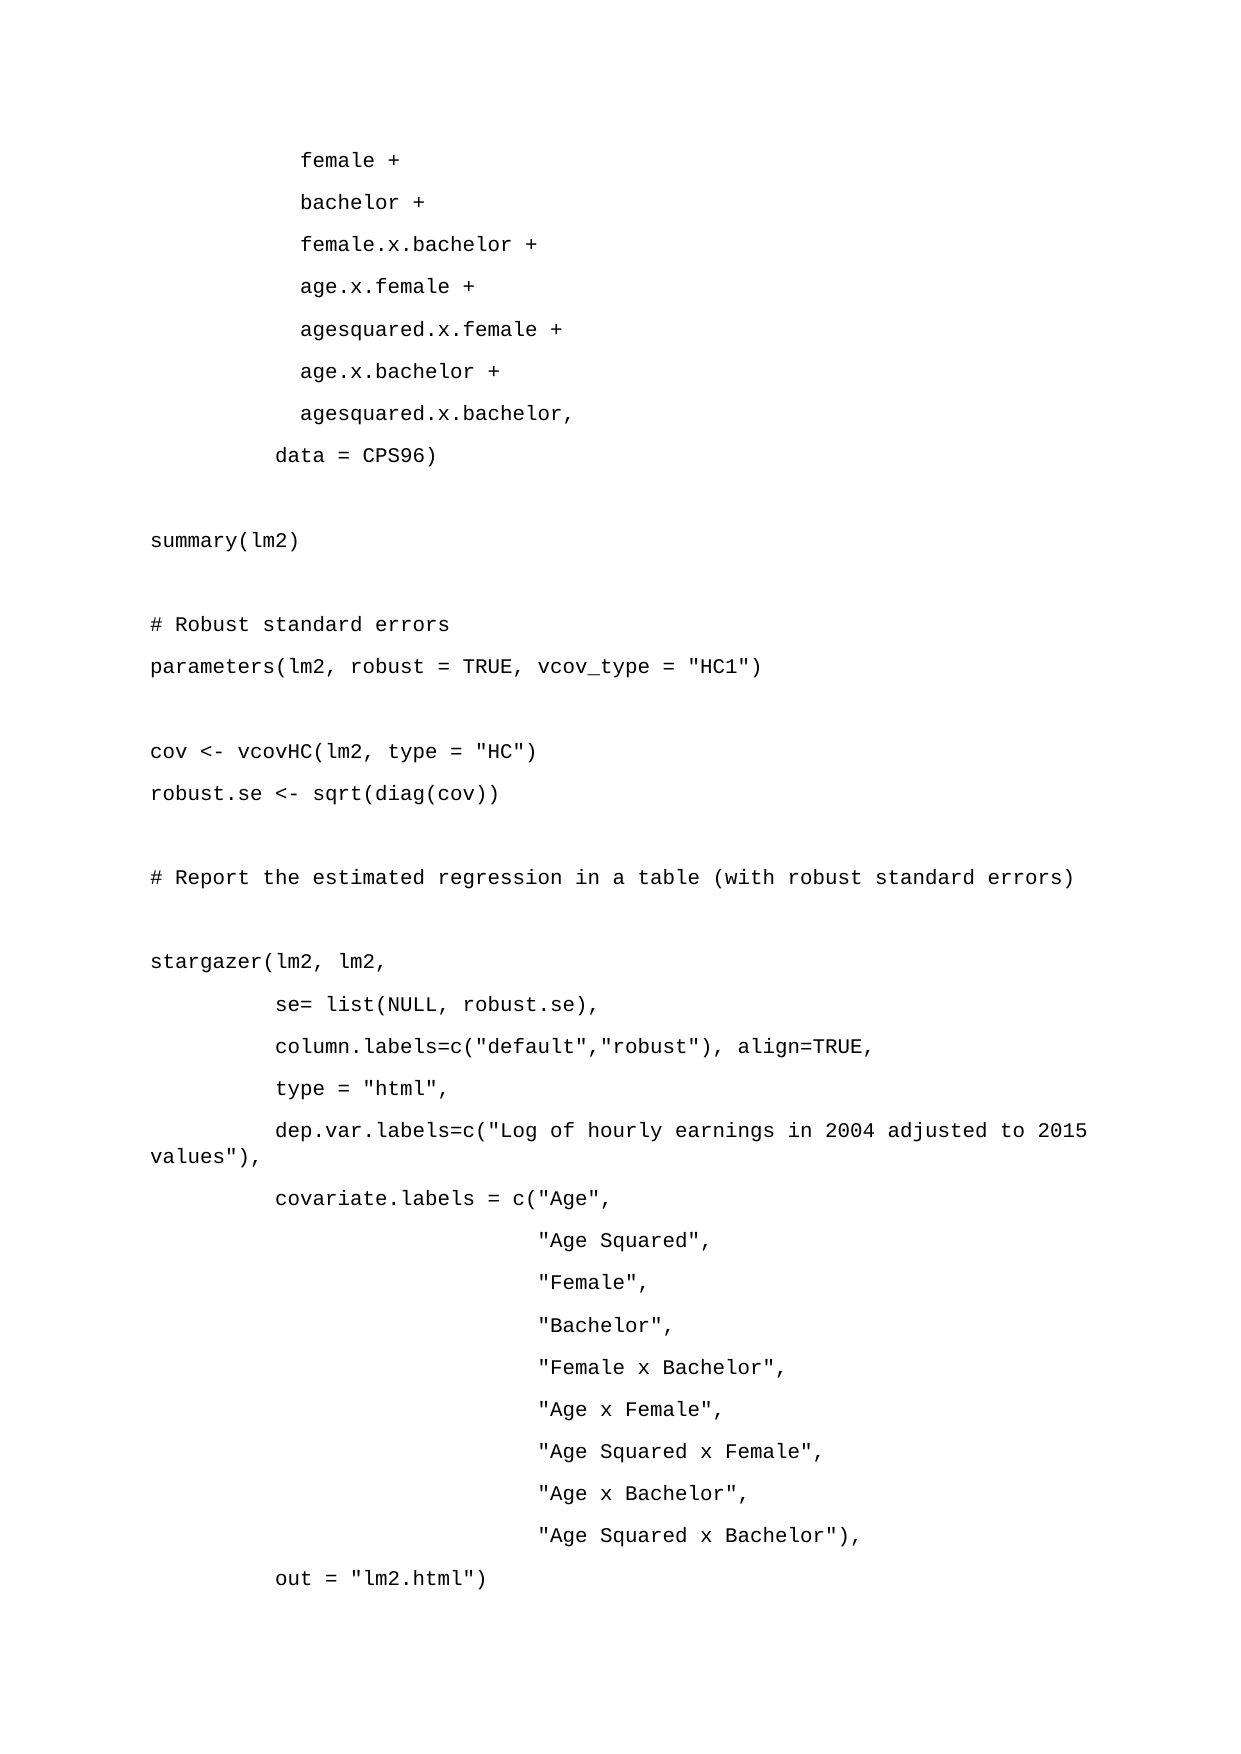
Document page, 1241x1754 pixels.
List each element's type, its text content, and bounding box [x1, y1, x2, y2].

text agesquared.x.bachelor, [150, 403, 1090, 427]
text "Age Squared x Female", [150, 1441, 1090, 1465]
text "Female", [150, 1272, 1090, 1296]
text out = "lm2.html") [150, 1568, 1090, 1591]
text female.x.bachelor + [150, 234, 1090, 258]
text cov <- vcovHC(lm2, type = "HC") [150, 741, 1090, 764]
text summary(lm2) [150, 530, 1090, 553]
text "Age x Bachelor", [150, 1483, 1090, 1507]
text parameters(lm2, robust = TRUE, vcov_type = "HC1") [150, 656, 1090, 680]
text column.labels=c("default","robust"), align=TRUE, [150, 1036, 1090, 1059]
text covariate.labels = c("Age", [150, 1188, 1090, 1212]
text stargazer(lm2, lm2, [150, 952, 1090, 975]
text "Age x Female", [150, 1399, 1090, 1423]
text female + [150, 150, 1090, 174]
text # Report the estimated regression in a table (with robust standard errors) [150, 867, 1090, 891]
text # Robust standard errors [150, 614, 1090, 638]
text "Age Squared x Bachelor"), [150, 1526, 1090, 1549]
text type = "html", [150, 1078, 1090, 1102]
text bachelor + [150, 192, 1090, 216]
text agesquared.x.female + [150, 319, 1090, 342]
text "Female x Bachelor", [150, 1357, 1090, 1380]
text age.x.bachelor + [150, 361, 1090, 384]
text dep.var.labels=c("Log of hourly earnings in 2004 adjusted to 2015 values"), [150, 1120, 1090, 1169]
text se= list(NULL, robust.se), [150, 994, 1090, 1017]
text "Age Squared", [150, 1230, 1090, 1254]
text "Bachelor", [150, 1314, 1090, 1338]
text age.x.female + [150, 277, 1090, 300]
text data = CPS96) [150, 445, 1090, 469]
text robust.se <- sqrt(diag(cov)) [150, 783, 1090, 806]
